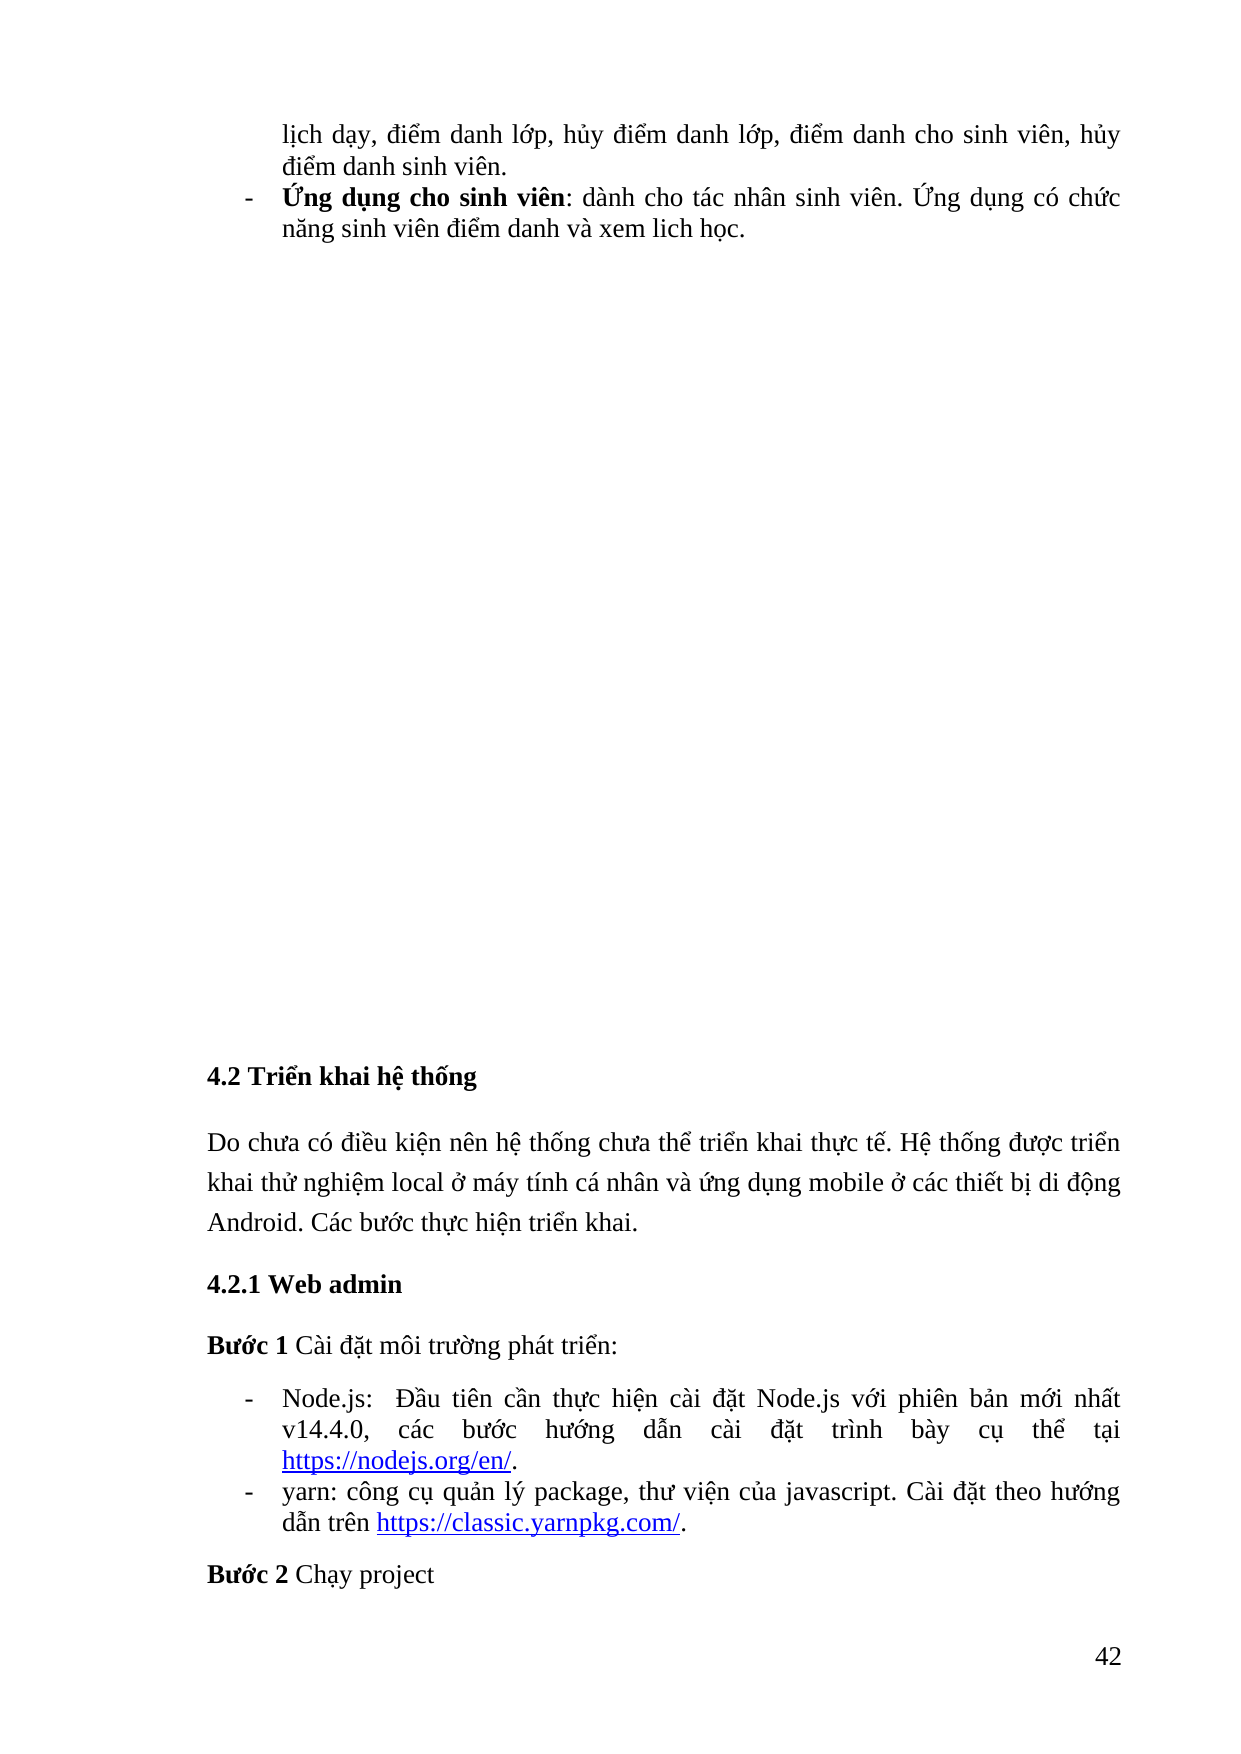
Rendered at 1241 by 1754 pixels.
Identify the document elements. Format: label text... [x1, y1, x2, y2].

text Bước 2 Chạy project [207, 1558, 1122, 1589]
text Bước 1 Cài đặt môi trường phát triển: [207, 1329, 1122, 1360]
list Node.js: Đầu tiên cần thực hiện cài đặt Node.js với phiên bản mới nhất v14.4.0, các bước hướng dẫn cài đặt trình bày cụ thể tại https://nodejs.org/en/. [244, 1382, 1122, 1475]
subtitle 4.2.1 Web admin [207, 1268, 1122, 1299]
list Ứng dụng cho sinh viên: dành cho tác nhân sinh viên. Ứng dụng có chức năng sinh viên điểm danh và xem lich học. [244, 181, 1122, 243]
subtitle 4.2 Triển khai hệ thống [207, 1060, 1122, 1091]
list yarn: công cụ quản lý package, thư viện của javascript. Cài đặt theo hướng dẫn trên https://classic.yarnpkg.com/. [244, 1475, 1122, 1538]
text Do chưa có điều kiện nên hệ thống chưa thể triển khai thực tế. Hệ thống được triển khai thử nghiệm local ở máy tính cá nhân và ứng dụng mobile ở các thiết bị di động Android. Các bước thực hiện triển khai. [207, 1126, 1122, 1238]
